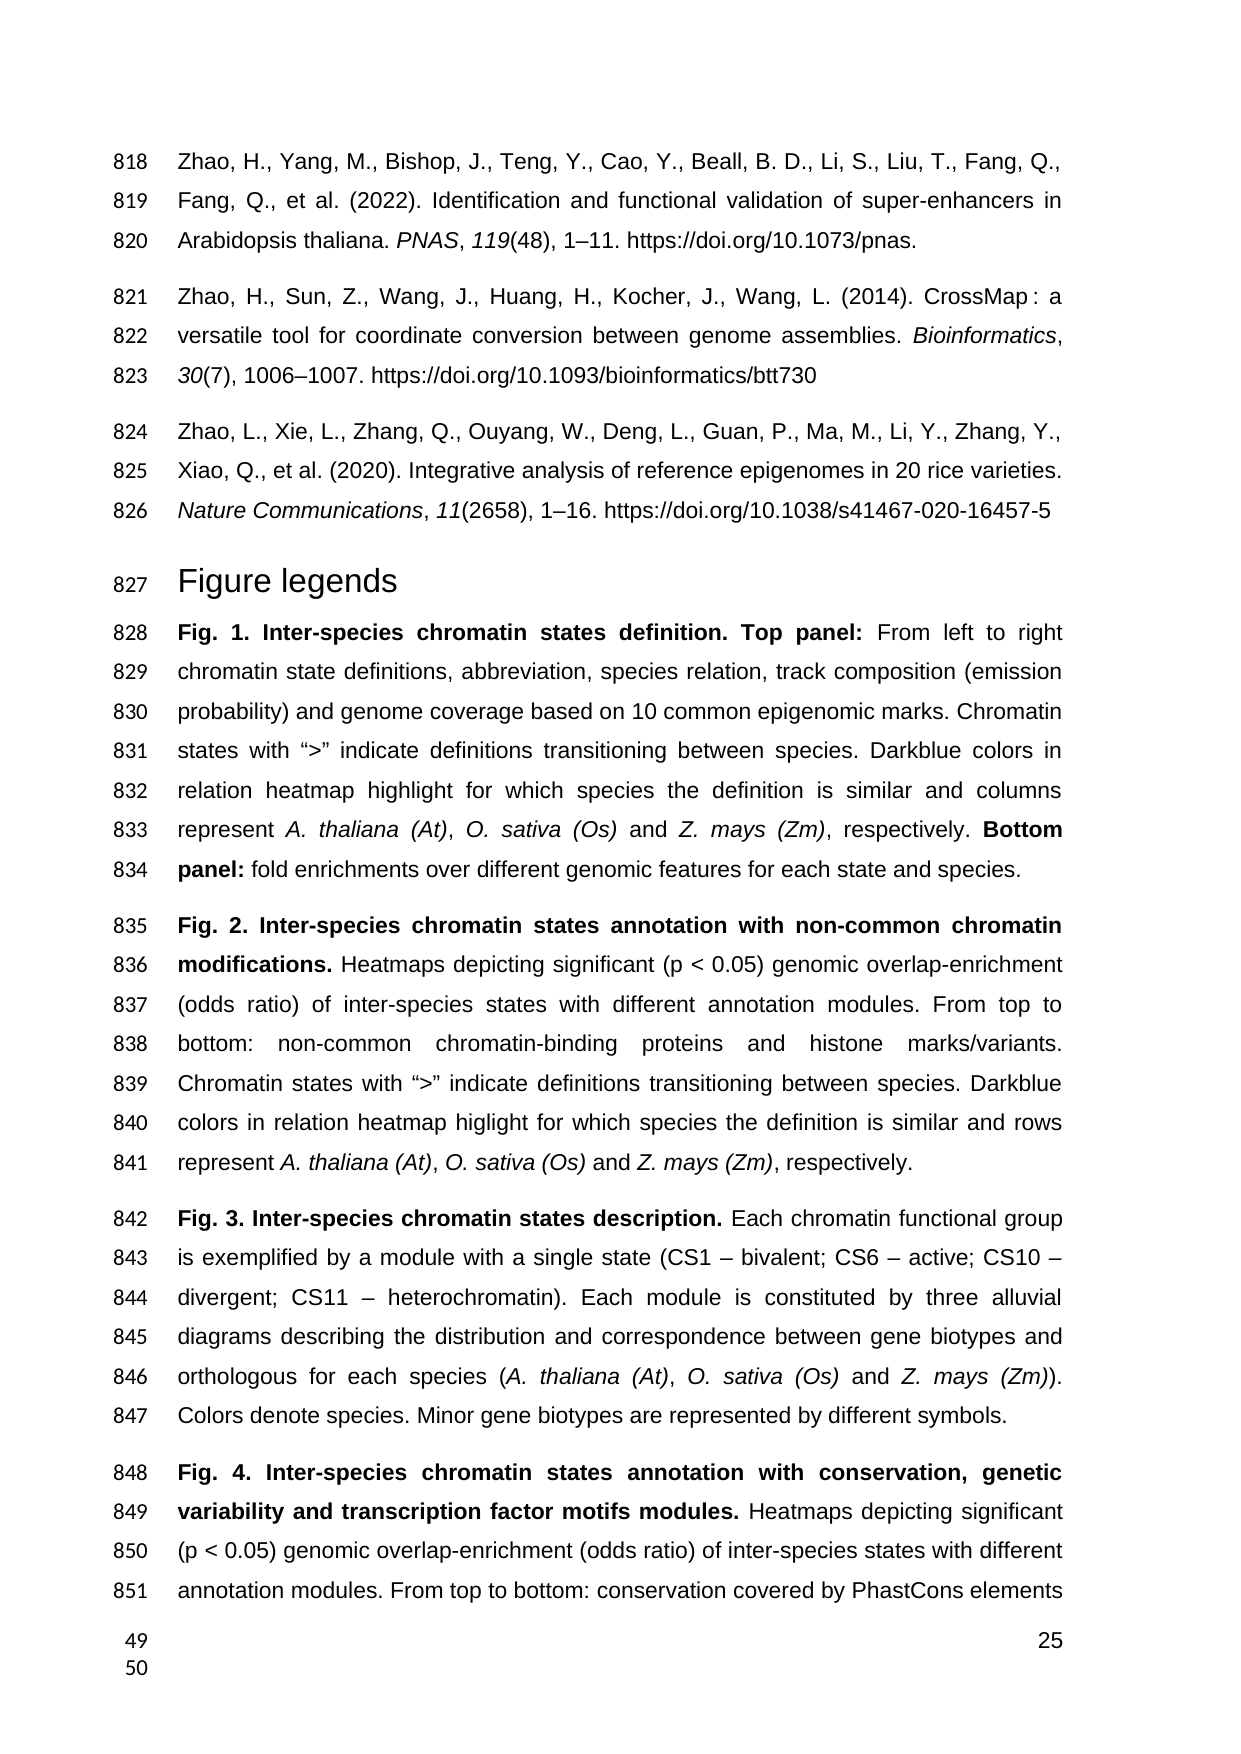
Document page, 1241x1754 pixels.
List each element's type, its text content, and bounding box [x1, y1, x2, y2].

text Fig. 1. Inter-species chromatin states definition. Top panel: From left to right chromatin state definitions, abbreviation, species relation, track composition (emission probability) and genome coverage based on 10 common epigenomic marks. Chromatin states with “>” indicate definitions transitioning between species. Darkblue colors in relation heatmap highlight for which species the definition is similar and columns represent A. thaliana (At), O. sativa (Os) and Z. mays (Zm), respectively. Bottom panel: fold enrichments over different genomic features for each state and species. [177, 619, 1063, 882]
text Zhao, H., Yang, M., Bishop, J., Teng, Y., Cao, Y., Beall, B. D., Li, S., Liu, T., Fang, Q., Fang, Q., et al. (2022). Identification and functional validation of super-enhancers in Arabidopsis thaliana. PNAS, 119(48), 1–11. https://doi.org/10.1073/pnas. [177, 148, 1063, 253]
subtitle Figure legends [177, 561, 1063, 600]
text Zhao, H., Sun, Z., Wang, J., Huang, H., Kocher, J., Wang, L. (2014). CrossMap : a versatile tool for coordinate conversion between genome assemblies. Bioinformatics, 30(7), 1006–1007. https://doi.org/10.1093/bioinformatics/btt730 [177, 283, 1063, 388]
text Fig. 2. Inter-species chromatin states annotation with non-common chromatin modifications. Heatmaps depicting significant (p < 0.05) genomic overlap-enrichment (odds ratio) of inter-species states with different annotation modules. From top to bottom: non-common chromatin-binding proteins and histone marks/variants. Chromatin states with “>” indicate definitions transitioning between species. Darkblue colors in relation heatmap higlight for which species the definition is similar and rows represent A. thaliana (At), O. sativa (Os) and Z. mays (Zm), respectively. [177, 912, 1063, 1175]
text Zhao, L., Xie, L., Zhang, Q., Ouyang, W., Deng, L., Guan, P., Ma, M., Li, Y., Zhang, Y., Xiao, Q., et al. (2020). Integrative analysis of reference epigenomes in 20 rice varieties. Nature Communications, 11(2658), 1–16. https://doi.org/10.1038/s41467-020-16457-5 [177, 418, 1063, 523]
